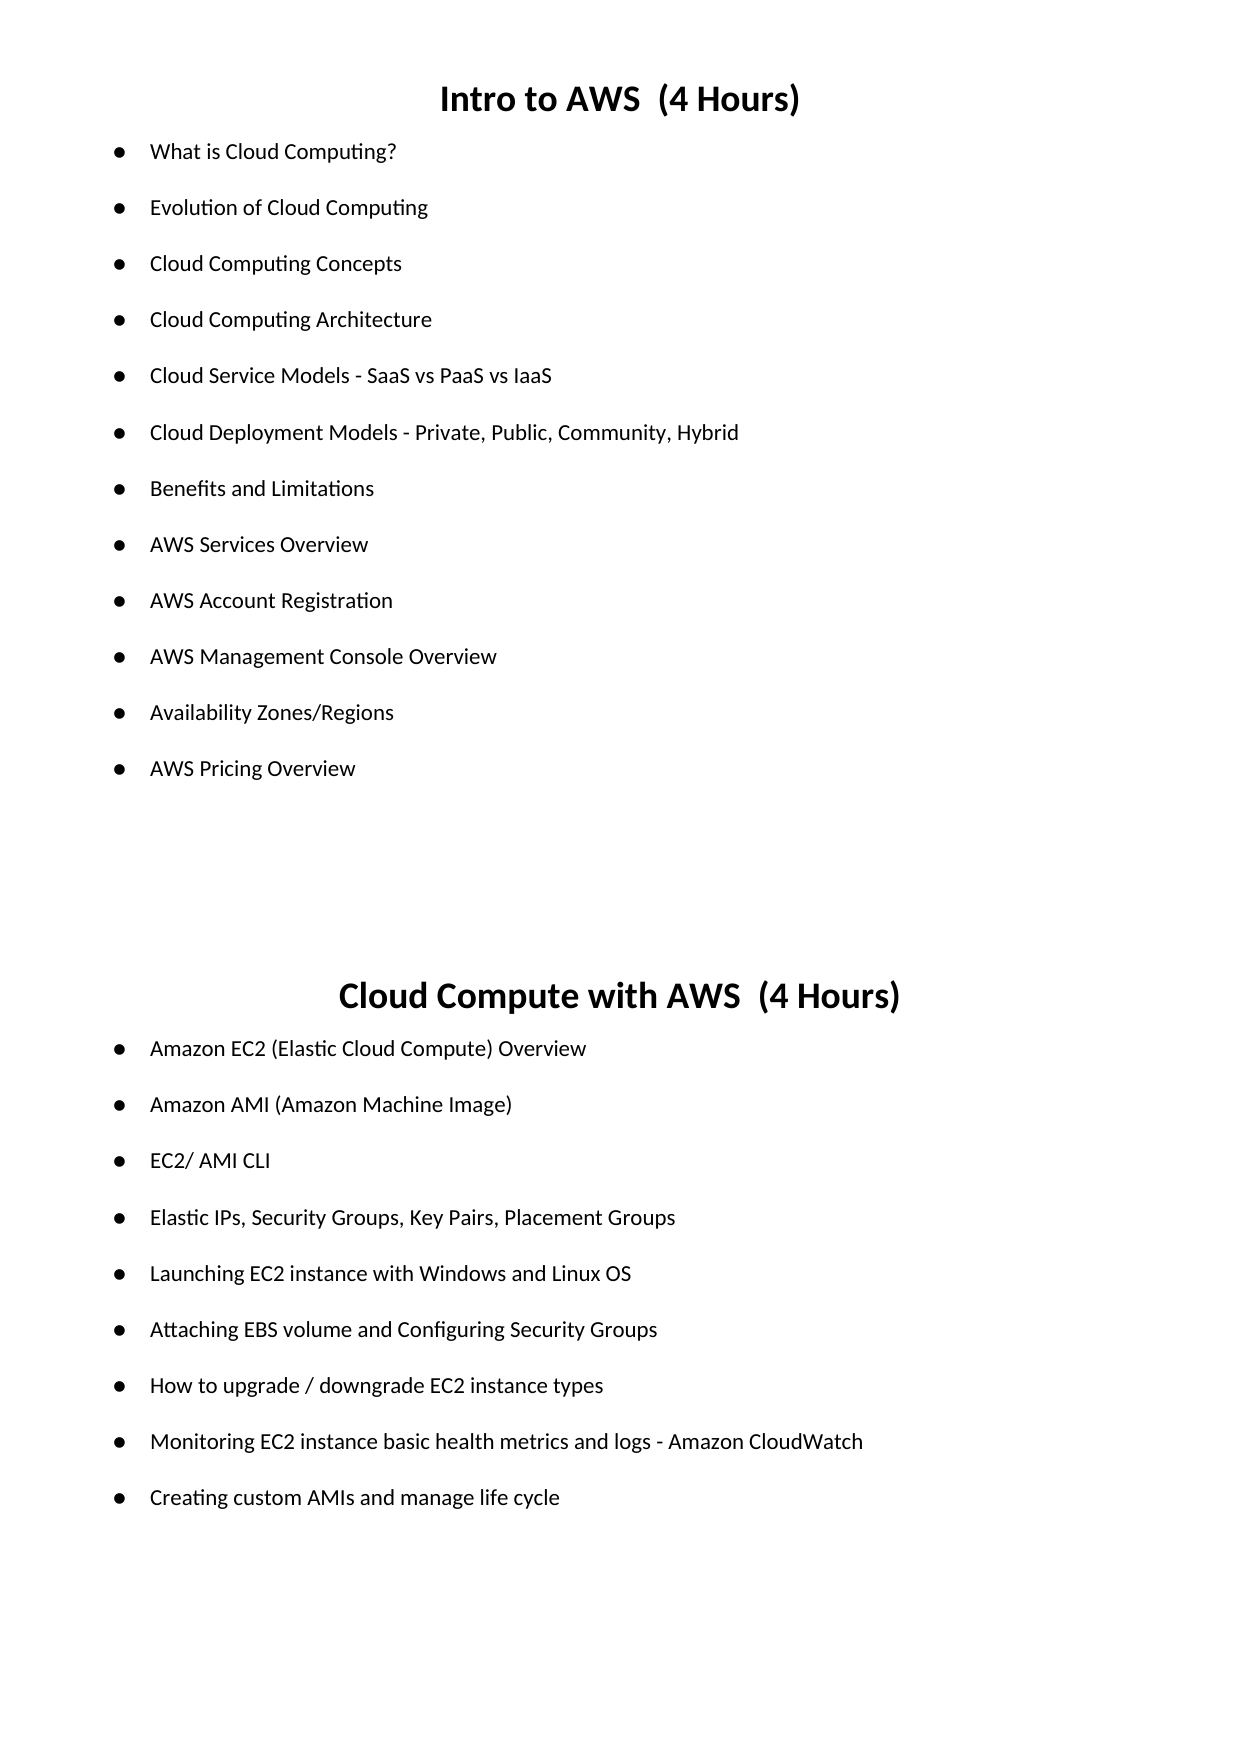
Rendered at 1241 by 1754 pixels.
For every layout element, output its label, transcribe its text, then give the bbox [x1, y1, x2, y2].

list AWS Account Registration [112, 586, 1165, 614]
text Intro to AWS (4 Hours) [75, 75, 1165, 121]
list AWS Pricing Overview [112, 754, 1165, 782]
list AWS Services Overview [112, 530, 1165, 558]
list Cloud Deployment Models - Private, Public, Community, Hybrid [112, 418, 1165, 446]
list What is Cloud Computing? [112, 137, 1165, 166]
list AWS Management Console Overview [112, 642, 1165, 670]
list Benefits and Limitations [112, 474, 1165, 502]
list Evolution of Cloud Computing [112, 193, 1165, 222]
list Cloud Computing Architecture [112, 306, 1165, 334]
list How to upgrade / downgrade EC2 instance types [112, 1371, 1165, 1399]
list Creating custom AMIs and manage life cycle [112, 1483, 1165, 1511]
list Amazon AMI (Amazon Machine Image) [112, 1091, 1165, 1119]
list Launching EC2 instance with Windows and Linux OS [112, 1259, 1165, 1287]
list Cloud Computing Concepts [112, 249, 1165, 278]
list Elastic IPs, Security Groups, Key Pairs, Placement Groups [112, 1203, 1165, 1231]
text Cloud Compute with AWS (4 Hours) [75, 972, 1165, 1018]
list Cloud Service Models - SaaS vs PaaS vs IaaS [112, 362, 1165, 390]
list Amazon EC2 (Elastic Cloud Compute) Overview [112, 1034, 1165, 1063]
list EC2/ AMI CLI [112, 1147, 1165, 1175]
list Monitoring EC2 instance basic health metrics and logs - Amazon CloudWatch [112, 1427, 1165, 1455]
list Availability Zones/Regions [112, 698, 1165, 726]
list Attaching EBS volume and Configuring Security Groups [112, 1315, 1165, 1343]
